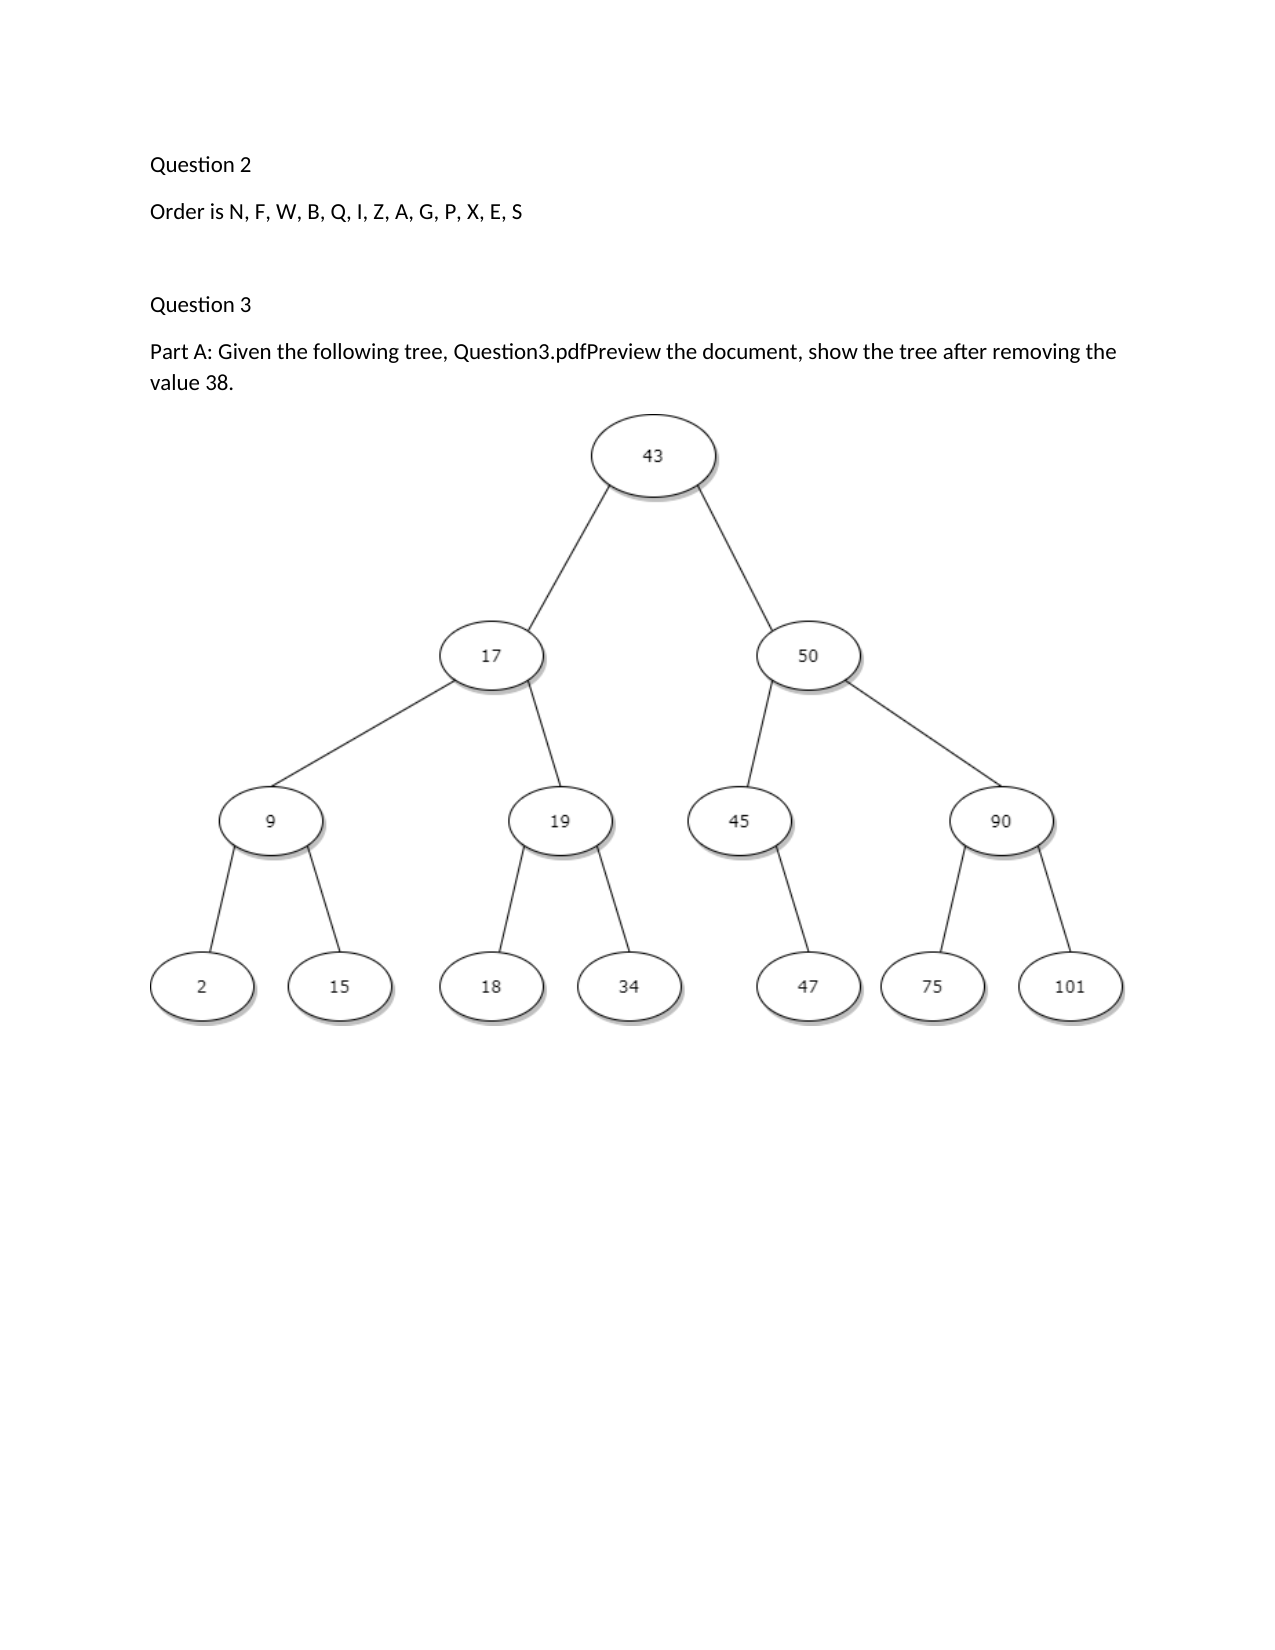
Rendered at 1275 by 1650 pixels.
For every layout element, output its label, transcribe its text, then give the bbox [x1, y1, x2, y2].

text Question 2 [150, 150, 1125, 178]
text Order is N, F, W, B, Q, I, Z, A, G, P, X, E, S [150, 197, 1125, 225]
picture [150, 414, 1125, 1026]
text Question 3 [150, 291, 1125, 319]
text Part A: Given the following tree, Question3.pdfPreview the document, show the tree after removing the value 38. [150, 337, 1125, 396]
